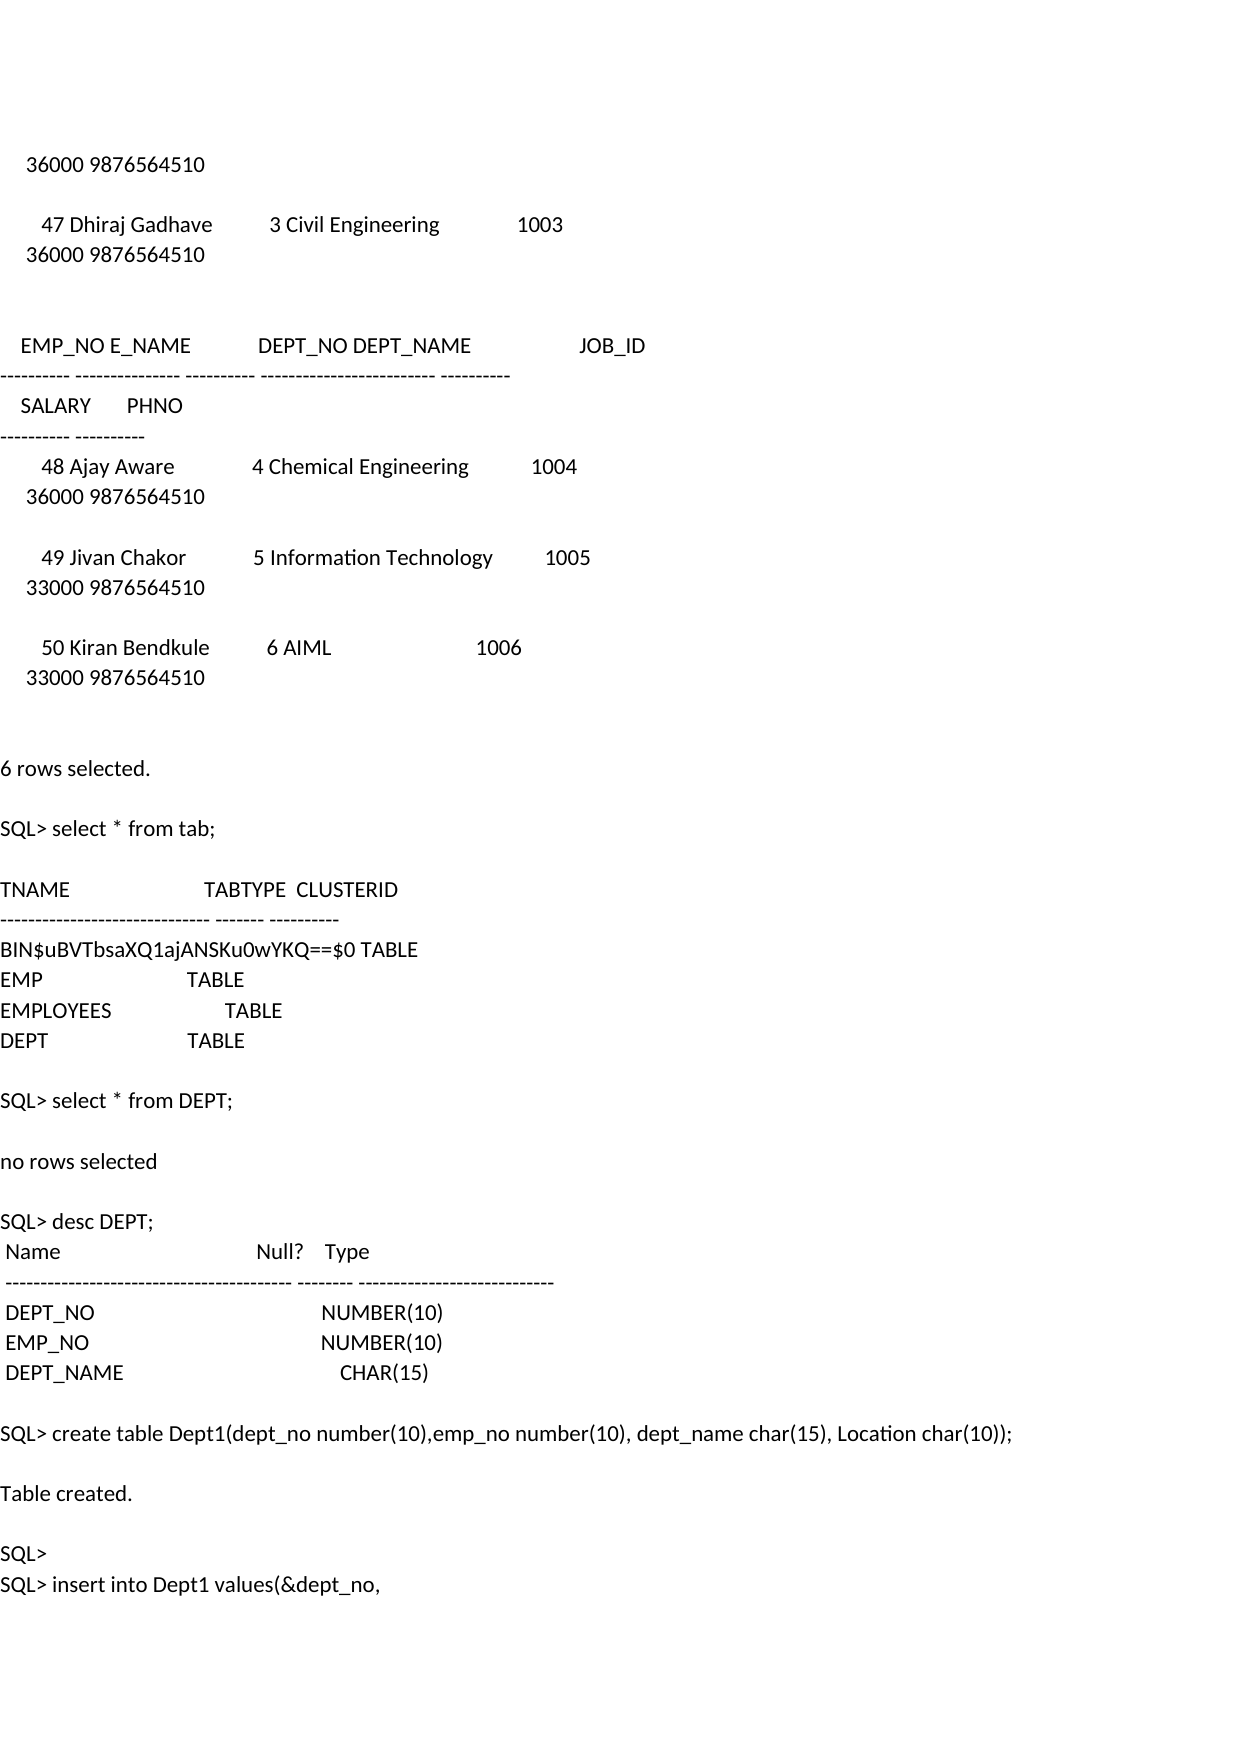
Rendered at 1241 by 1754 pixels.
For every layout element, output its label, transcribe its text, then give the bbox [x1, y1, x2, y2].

text Name Null? Type [0, 1237, 1090, 1266]
text ------------------------------ ------- ---------- [0, 905, 1090, 933]
text BIN$uBVTbsaXQ1ajANSKu0wYKQ==$0 TABLE [0, 935, 1090, 963]
text 33000 9876564510 [0, 663, 1090, 692]
text DEPT TABLE [0, 1026, 1090, 1054]
text 50 Kiran Bendkule 6 AIML 1006 [0, 633, 1090, 661]
text EMP_NO E_NAME DEPT_NO DEPT_NAME JOB_ID [0, 331, 1090, 359]
text 36000 9876564510 [0, 150, 1090, 178]
text SQL> insert into Dept1 values(&dept_no, [0, 1570, 1090, 1598]
text Table created. [0, 1479, 1090, 1507]
text 33000 9876564510 [0, 573, 1090, 601]
text SQL> select * from DEPT; [0, 1086, 1090, 1114]
text EMPLOYEES TABLE [0, 996, 1090, 1024]
text SALARY PHNO [0, 392, 1090, 420]
text 36000 9876564510 [0, 241, 1090, 269]
text SQL> [0, 1539, 1090, 1568]
text ----------------------------------------- -------- ---------------------------- [0, 1268, 1090, 1296]
text DEPT_NAME CHAR(15) [0, 1358, 1090, 1386]
text SQL> desc DEPT; [0, 1207, 1090, 1235]
text EMP TABLE [0, 966, 1090, 994]
text ---------- ---------- [0, 422, 1090, 450]
text no rows selected [0, 1147, 1090, 1175]
text 6 rows selected. [0, 754, 1090, 782]
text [0, 361, 1090, 389]
text 49 Jivan Chakor 5 Information Technology 1005 [0, 543, 1090, 571]
text TNAME TABTYPE CLUSTERID [0, 875, 1090, 903]
text SQL> create table Dept1(dept_no number(10),emp_no number(10), dept_name char(15), Location char(10)); [0, 1419, 1090, 1447]
text 36000 9876564510 [0, 482, 1090, 510]
text DEPT_NO NUMBER(10) [0, 1298, 1090, 1326]
text EMP_NO NUMBER(10) [0, 1328, 1090, 1356]
text 48 Ajay Aware 4 Chemical Engineering 1004 [0, 452, 1090, 480]
text 47 Dhiraj Gadhave 3 Civil Engineering 1003 [0, 210, 1090, 238]
text SQL> select * from tab; [0, 814, 1090, 843]
